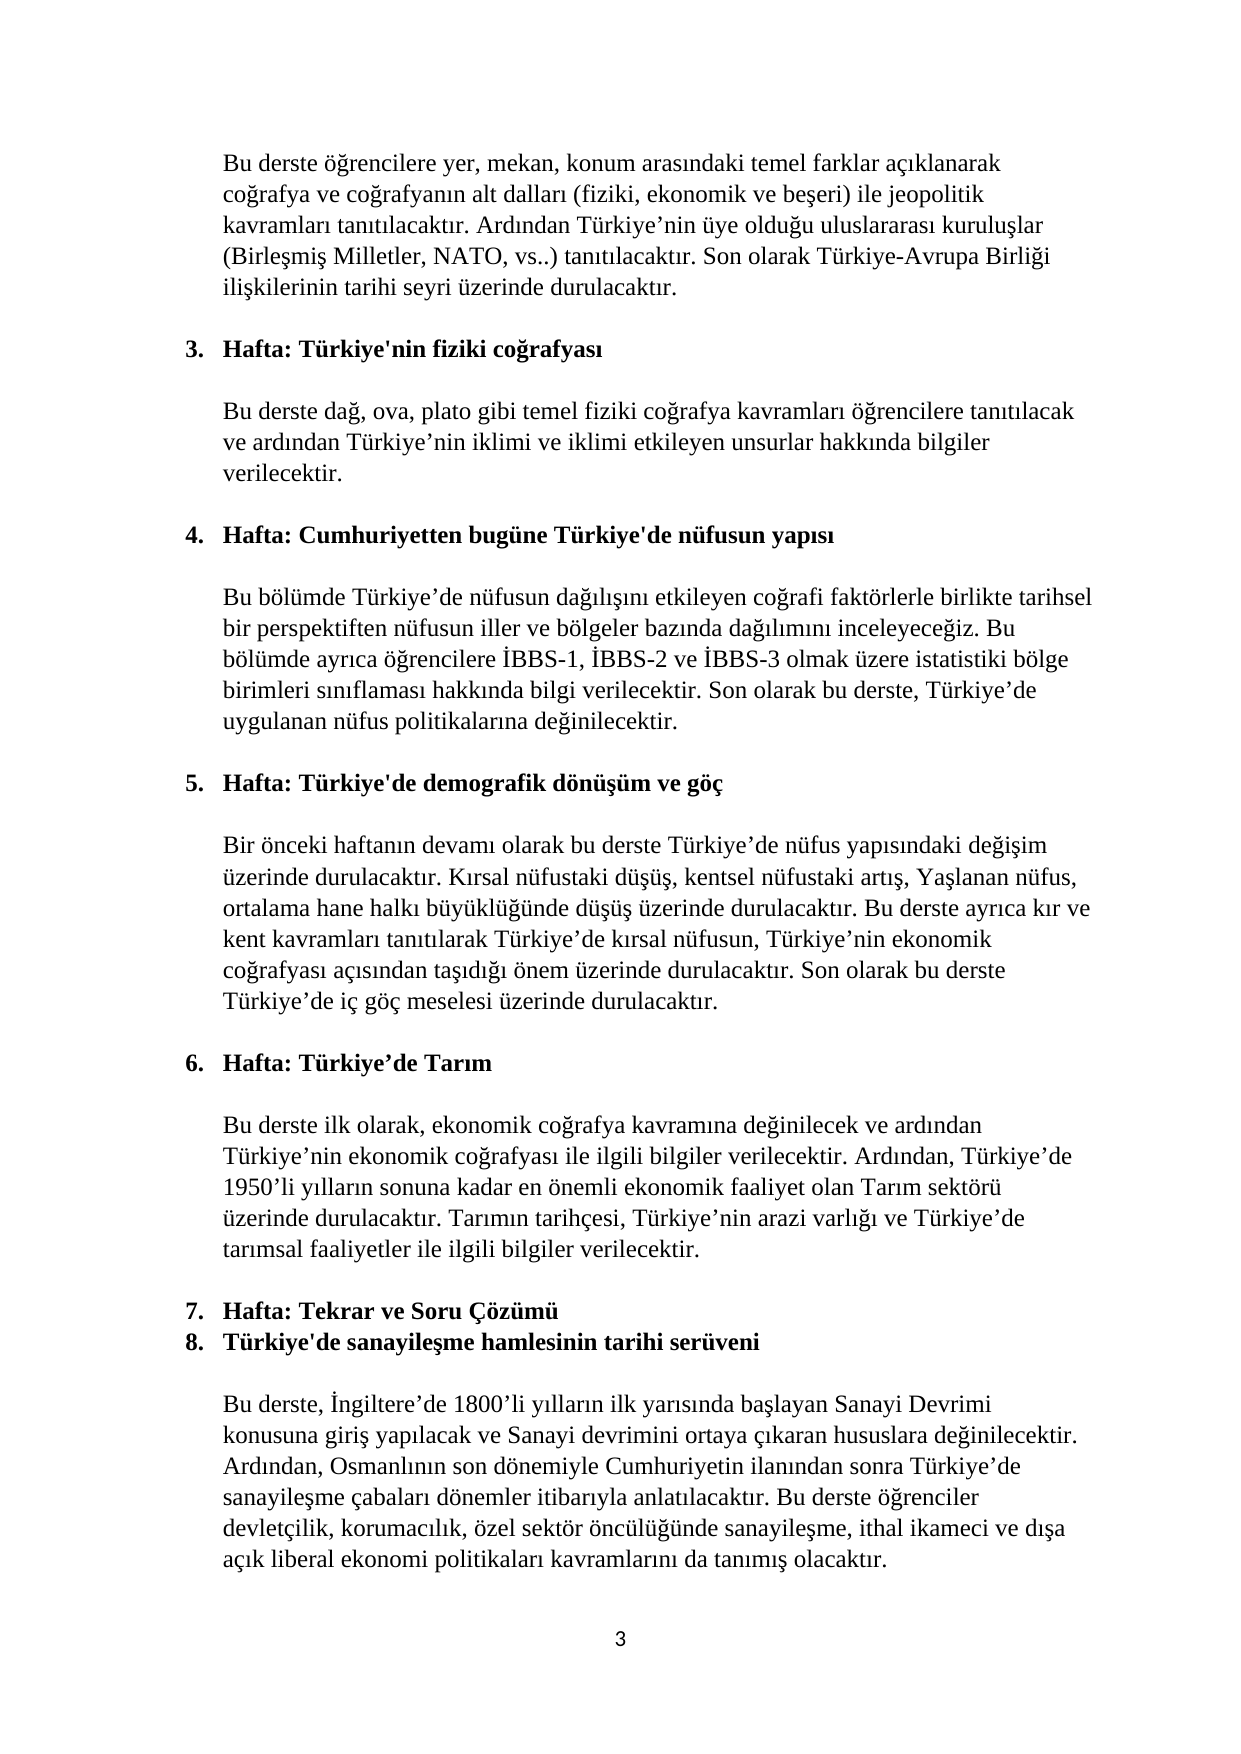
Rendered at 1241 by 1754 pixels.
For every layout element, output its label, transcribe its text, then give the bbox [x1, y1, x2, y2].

list Bir önceki haftanın devamı olarak bu derste Türkiye’de nüfus yapısındaki değişim üzerinde durulacaktır. Kırsal nüfustaki düşüş, kentsel nüfustaki artış, Yaşlanan nüfus, ortalama hane halkı büyüklüğünde düşüş üzerinde durulacaktır. Bu derste ayrıca kır ve kent kavramları tanıtılarak Türkiye’de kırsal nüfusun, Türkiye’nin ekonomik coğrafyası açısından taşıdığı önem üzerinde durulacaktır. Son olarak bu derste Türkiye’de iç göç meselesi üzerinde durulacaktır. [223, 831, 1093, 1014]
list Türkiye'de sanayileşme hamlesinin tarihi serüveni [185, 1327, 1093, 1356]
list Bu derste ilk olarak, ekonomik coğrafya kavramına değinilecek ve ardından Türkiye’nin ekonomik coğrafyası ile ilgili bilgiler verilecektir. Ardından, Türkiye’de 1950’li yılların sonuna kadar en önemli ekonomik faaliyet olan Tarım sektörü üzerinde durulacaktır. Tarımın tarihçesi, Türkiye’nin arazi varlığı ve Türkiye’de tarımsal faaliyetler ile ilgili bilgiler verilecektir. [223, 1110, 1093, 1263]
list Hafta: Türkiye’de Tarım [185, 1048, 1093, 1077]
list Hafta: Türkiye'de demografik dönüşüm ve göç [185, 768, 1093, 797]
list Hafta: Cumhuriyetten bugüne Türkiye'de nüfusun yapısı [185, 520, 1093, 549]
list Hafta: Tekrar ve Soru Çözümü [185, 1296, 1093, 1325]
list Bu derste dağ, ova, plato gibi temel fiziki coğrafya kavramları öğrencilere tanıtılacak ve ardından Türkiye’nin iklimi ve iklimi etkileyen unsurlar hakkında bilgiler verilecektir. [223, 396, 1093, 487]
list Bu derste, İngiltere’de 1800’li yılların ilk yarısında başlayan Sanayi Devrimi konusuna giriş yapılacak ve Sanayi devrimini ortaya çıkaran hususlara değinilecektir. Ardından, Osmanlının son dönemiyle Cumhuriyetin ilanından sonra Türkiye’de sanayileşme çabaları dönemler itibarıyla anlatılacaktır. Bu derste öğrenciler devletçilik, korumacılık, özel sektör öncülüğünde sanayileşme, ithal ikameci ve dışa açık liberal ekonomi politikaları kavramlarını da tanımış olacaktır. [223, 1389, 1093, 1573]
list Bu bölümde Türkiye’de nüfusun dağılışını etkileyen coğrafi faktörlerle birlikte tarihsel bir perspektiften nüfusun iller ve bölgeler bazında dağılımını inceleyeceğiz. Bu bölümde ayrıca öğrencilere İBBS-1, İBBS-2 ve İBBS-3 olmak üzere istatistiki bölge birimleri sınıflaması hakkında bilgi verilecektir. Son olarak bu derste, Türkiye’de uygulanan nüfus politikalarına değinilecektir. [223, 582, 1093, 735]
list Bu derste öğrencilere yer, mekan, konum arasındaki temel farklar açıklanarak coğrafya ve coğrafyanın alt dalları (fiziki, ekonomik ve beşeri) ile jeopolitik kavramları tanıtılacaktır. Ardından Türkiye’nin üye olduğu uluslararası kuruluşlar (Birleşmiş Milletler, NATO, vs..) tanıtılacaktır. Son olarak Türkiye-Avrupa Birliği ilişkilerinin tarihi seyri üzerinde durulacaktır. [223, 148, 1093, 301]
list Hafta: Türkiye'nin fiziki coğrafyası [185, 334, 1093, 363]
